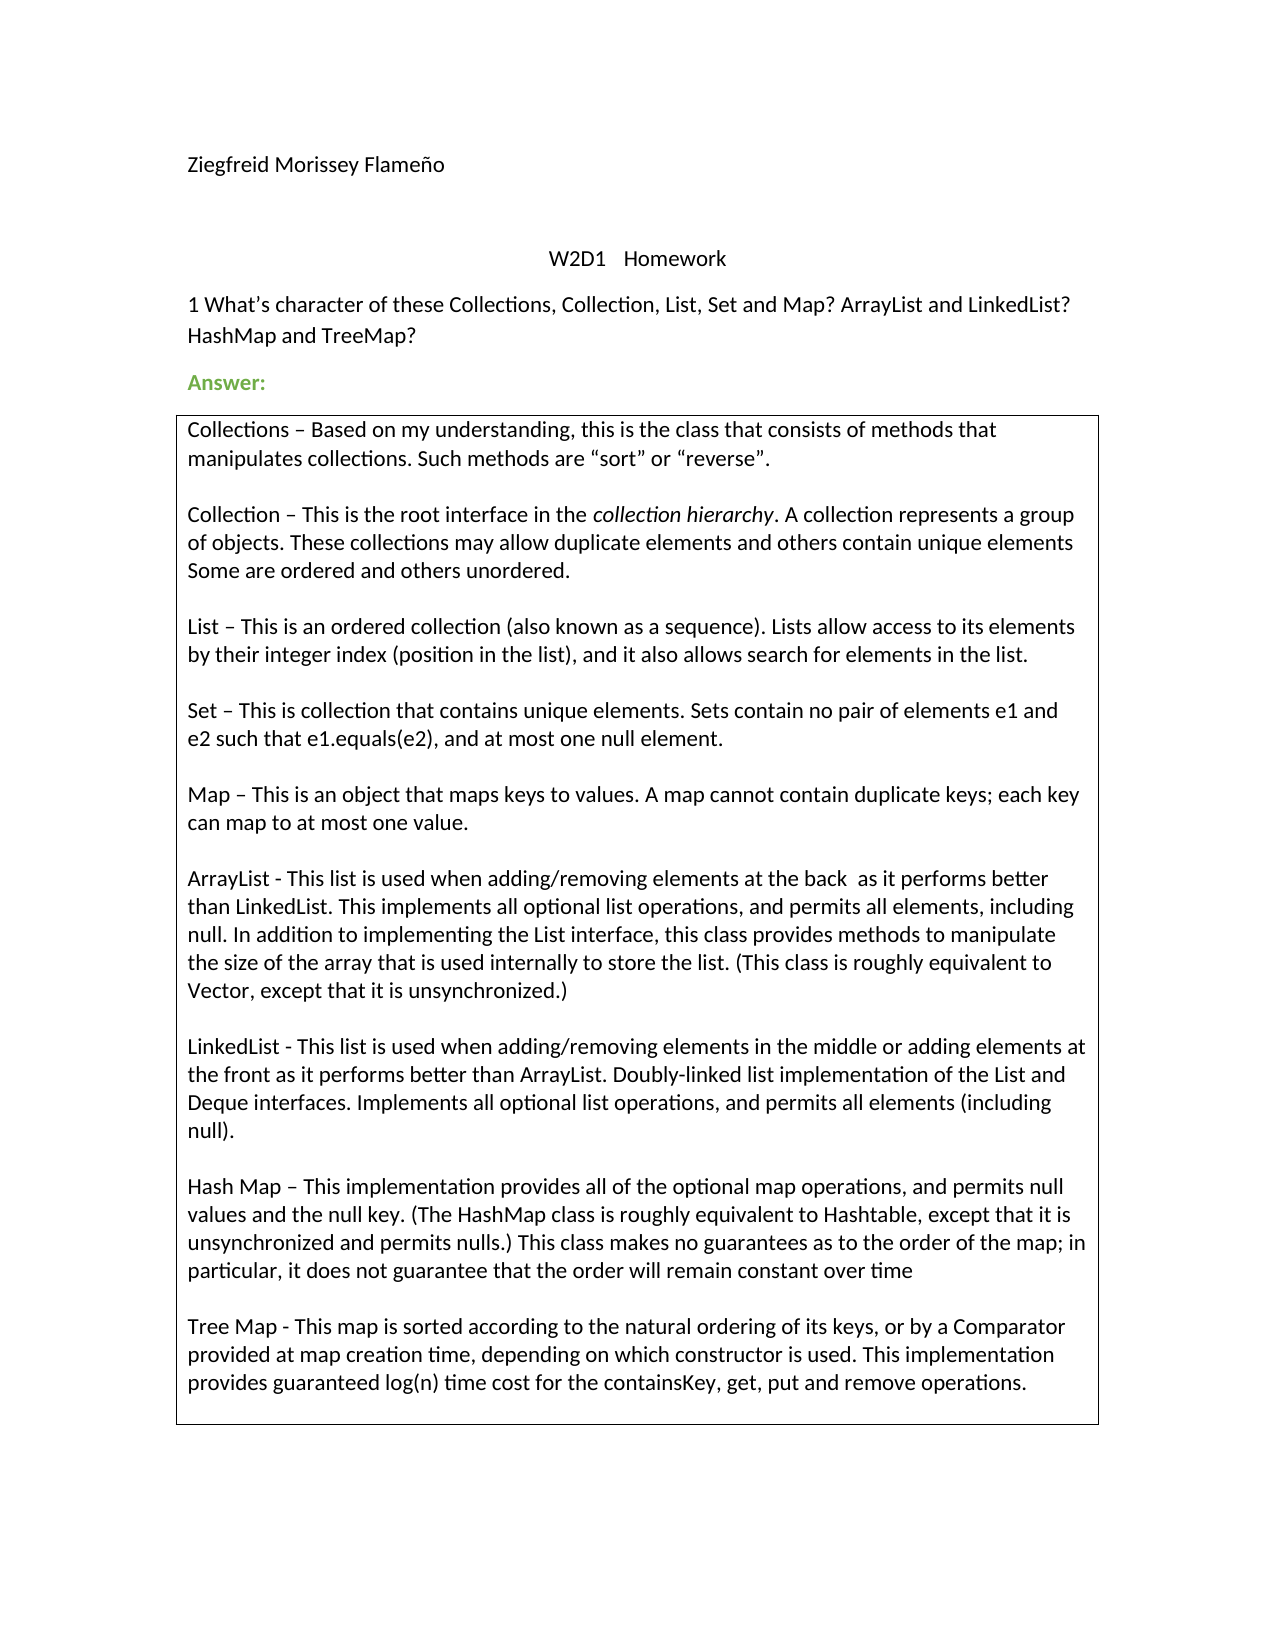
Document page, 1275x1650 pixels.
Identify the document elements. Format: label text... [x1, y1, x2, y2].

table_header Collections – Based on my understanding, this is the class that consists of methods that manipulates collections. Such methods are “sort” or “reverse”. Collection – This is the root interface in the collection hierarchy. A collection represents a group of objects. These collections may allow duplicate elements and others contain unique elements Some are ordered and others unordered. List – This is an ordered collection (also known as a sequence). Lists allow access to its elements by their integer index (position in the list), and it also allows search for elements in the list. Set – This is collection that contains unique elements. Sets contain no pair of elements e1 and e2 such that e1.equals(e2), and at most one null element. Map – This is an object that maps keys to values. A map cannot contain duplicate keys; each key can map to at most one value. ArrayList - This list is used when adding/removing elements at the back as it performs better than LinkedList. This implements all optional list operations, and permits all elements, including null. In addition to implementing the List interface, this class provides methods to manipulate the size of the array that is used internally to store the list. (This class is roughly equivalent to Vector, except that it is unsynchronized.) LinkedList - This list is used when adding/removing elements in the middle or adding elements at the front as it performs better than ArrayList. Doubly-linked list implementation of the List and Deque interfaces. Implements all optional list operations, and permits all elements (including null). Hash Map – This implementation provides all of the optional map operations, and permits null values and the null key. (The HashMap class is roughly equivalent to Hashtable, except that it is unsynchronized and permits nulls.) This class makes no guarantees as to the order of the map; in particular, it does not guarantee that the order will remain constant over time Tree Map - This map is sorted according to the natural ordering of its keys, or by a Comparator provided at map creation time, depending on which constructor is used. This implementation provides guaranteed log(n) time cost for the containsKey, get, put and remove operations. [177, 416, 1098, 1424]
text 1 What’s character of these Collections, Collection, List, Set and Map? ArrayList and LinkedList? HashMap and TreeMap? [187, 291, 1087, 349]
text Ziegfreid Morissey Flameño [187, 150, 1087, 178]
text W2D1 Homework [187, 244, 1087, 272]
text Answer: [187, 368, 1087, 396]
